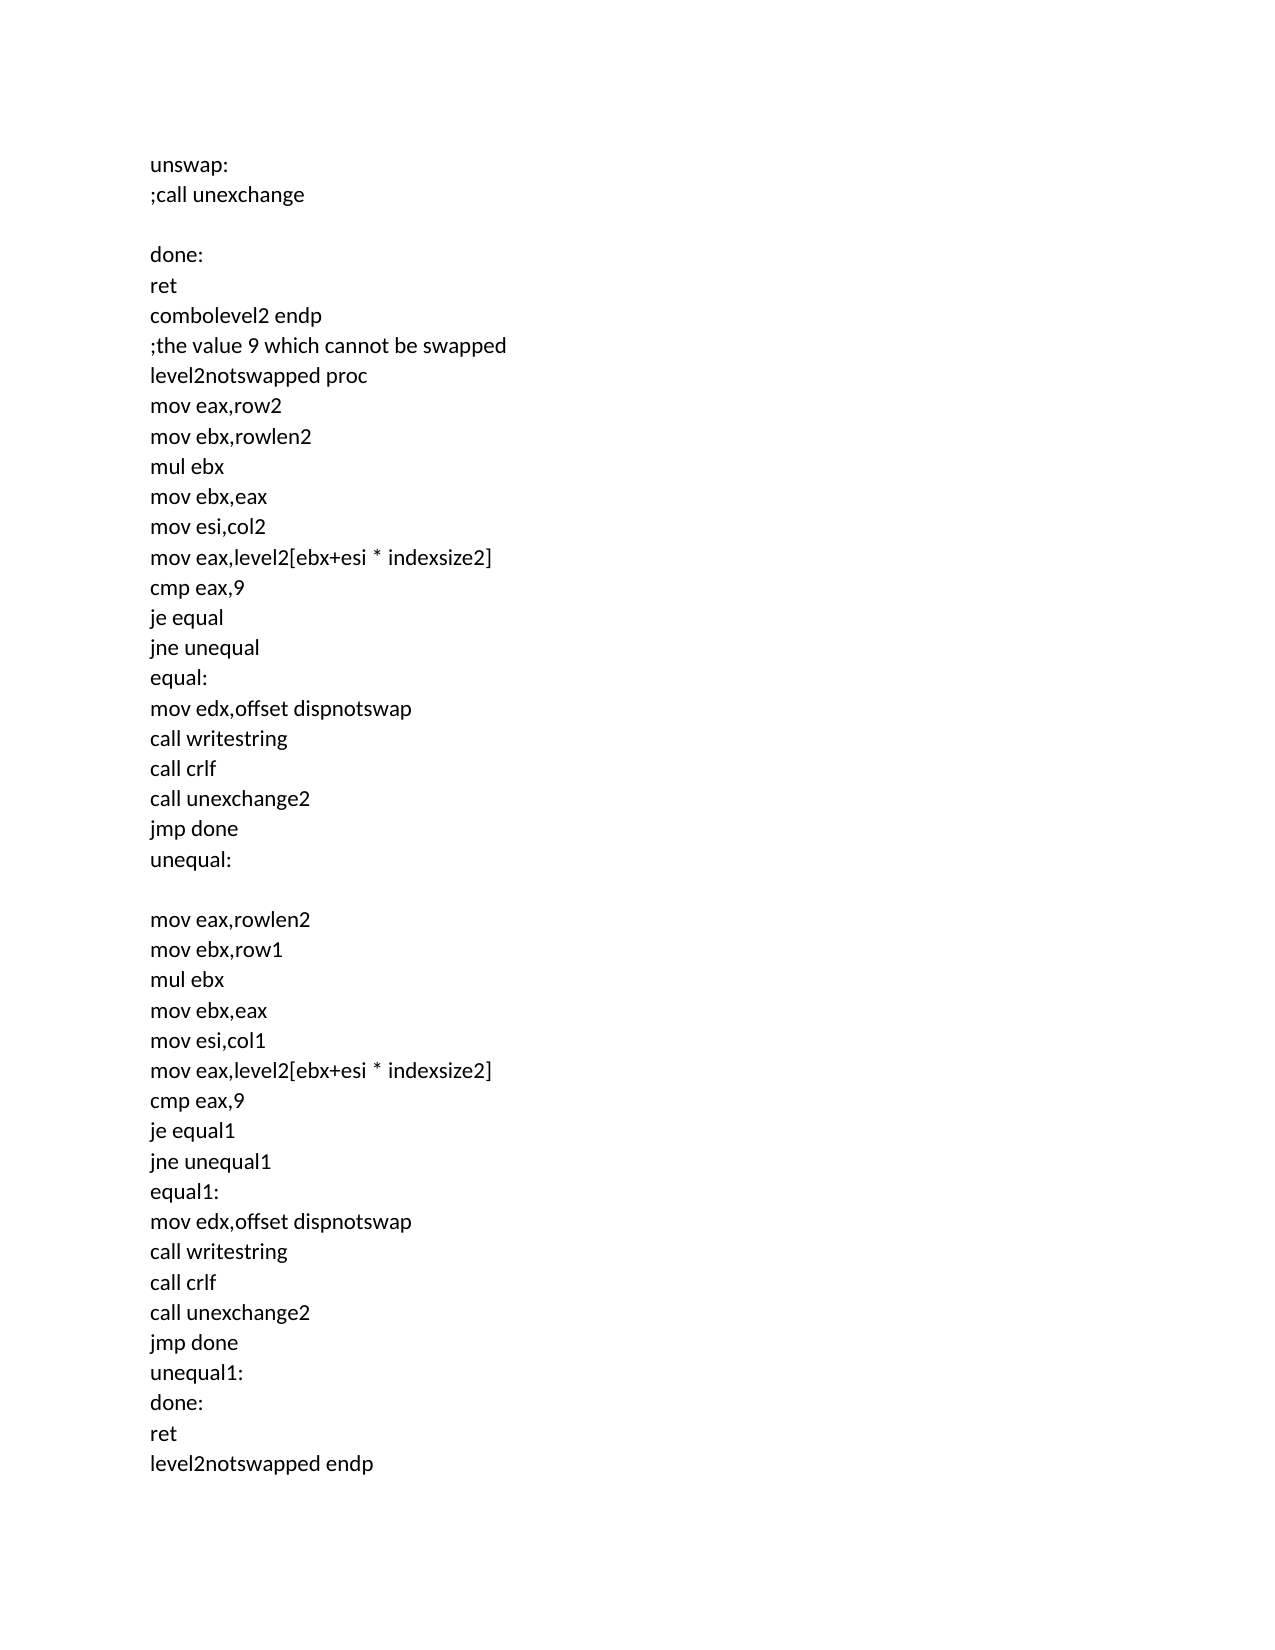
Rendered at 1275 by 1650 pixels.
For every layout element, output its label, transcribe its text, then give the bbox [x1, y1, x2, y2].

text call writestring [150, 1237, 1125, 1266]
text mul ebx [150, 966, 1125, 994]
text call crlf [150, 1268, 1125, 1296]
text equal1: [150, 1177, 1125, 1205]
text mov eax,row2 [150, 392, 1125, 420]
text ;call unexchange [150, 180, 1125, 208]
text mov ebx,rowlen2 [150, 422, 1125, 450]
text mov ebx,eax [150, 996, 1125, 1024]
text call unexchange2 [150, 784, 1125, 812]
text unequal: [150, 845, 1125, 873]
text combolevel2 endp [150, 301, 1125, 329]
text mov edx,offset dispnotswap [150, 1207, 1125, 1235]
text mov eax,rowlen2 [150, 905, 1125, 933]
text level2notswapped endp [150, 1449, 1125, 1477]
text ret [150, 1419, 1125, 1447]
text mov eax,level2[ebx+esi * indexsize2] [150, 1056, 1125, 1084]
text mov ebx,eax [150, 482, 1125, 510]
text mul ebx [150, 452, 1125, 480]
text cmp eax,9 [150, 1086, 1125, 1114]
text level2notswapped proc [150, 361, 1125, 389]
text jmp done [150, 1328, 1125, 1356]
text mov ebx,row1 [150, 935, 1125, 963]
text cmp eax,9 [150, 573, 1125, 601]
text unswap: [150, 150, 1125, 178]
text call writestring [150, 724, 1125, 752]
text mov eax,level2[ebx+esi * indexsize2] [150, 543, 1125, 571]
text je equal1 [150, 1117, 1125, 1145]
text ret [150, 271, 1125, 299]
text mov edx,offset dispnotswap [150, 694, 1125, 722]
text call unexchange2 [150, 1298, 1125, 1326]
text unequal1: [150, 1358, 1125, 1386]
text equal: [150, 663, 1125, 692]
text je equal [150, 603, 1125, 631]
text ;the value 9 which cannot be swapped [150, 331, 1125, 359]
text call crlf [150, 754, 1125, 782]
text jne unequal [150, 633, 1125, 661]
text mov esi,col2 [150, 512, 1125, 541]
text mov esi,col1 [150, 1026, 1125, 1054]
text done: [150, 1388, 1125, 1417]
text jmp done [150, 814, 1125, 843]
text done: [150, 241, 1125, 269]
text jne unequal1 [150, 1147, 1125, 1175]
